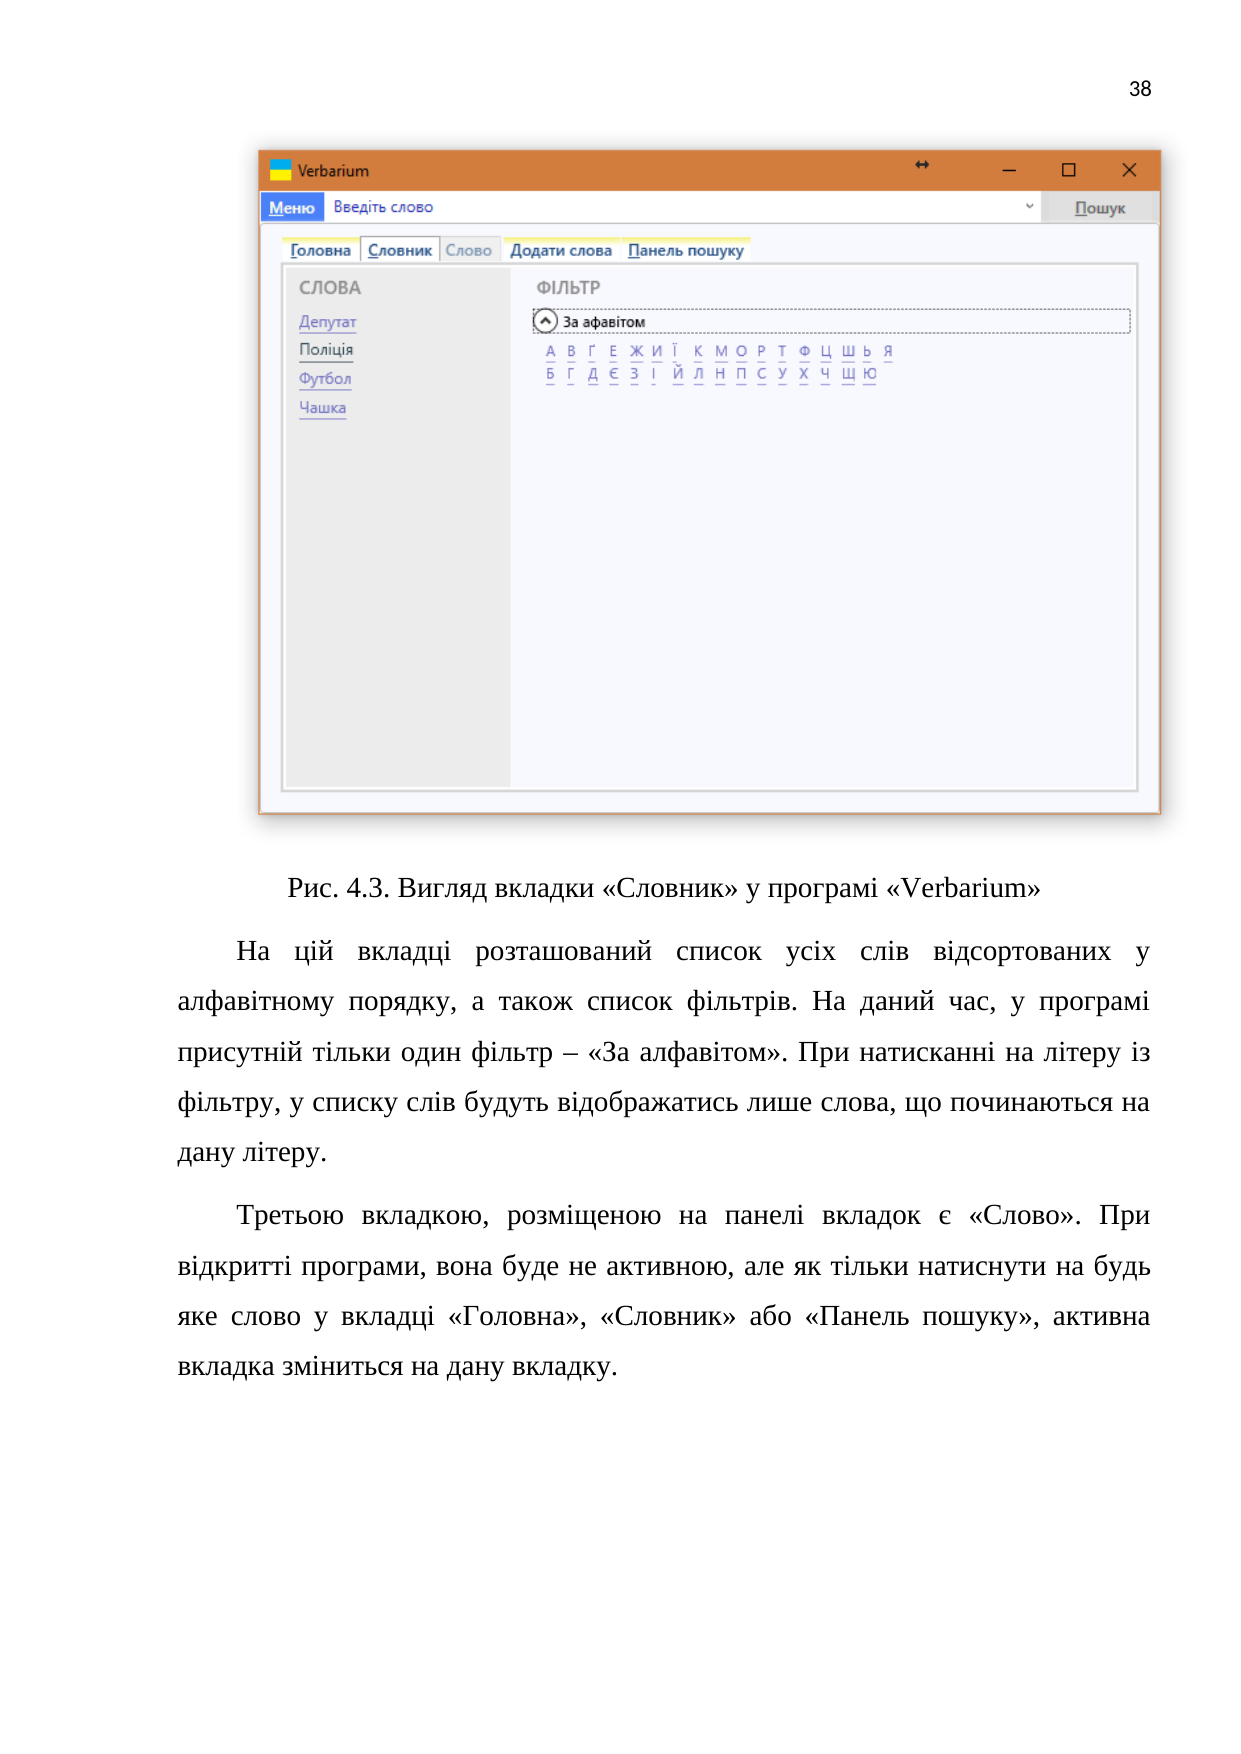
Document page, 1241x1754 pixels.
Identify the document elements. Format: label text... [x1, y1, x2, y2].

text Рис. 4.3. Вигляд вкладки «Словник» у програмі «Verbarium» [177, 870, 1152, 904]
picture [236, 130, 1189, 844]
text На цій вкладці розташований список усіх слів відсортованих у алфавітному порядку, а також список фільтрів. На даний час, у програмі присутній тільки один фільтр – «За алфавітом». При натисканні на літеру із фільтру, у списку слів будуть відображатись лише слова, що починаються на дану літеру. [177, 933, 1152, 1168]
text Третьою вкладкою, розміщеною на панелі вкладок є «Слово». При відкритті програми, вона буде не активною, але як тільки натиснути на будь яке слово у вкладці «Головна», «Словник» або «Панель пошуку», активна вкладка зміниться на дану вкладку. [177, 1197, 1152, 1382]
